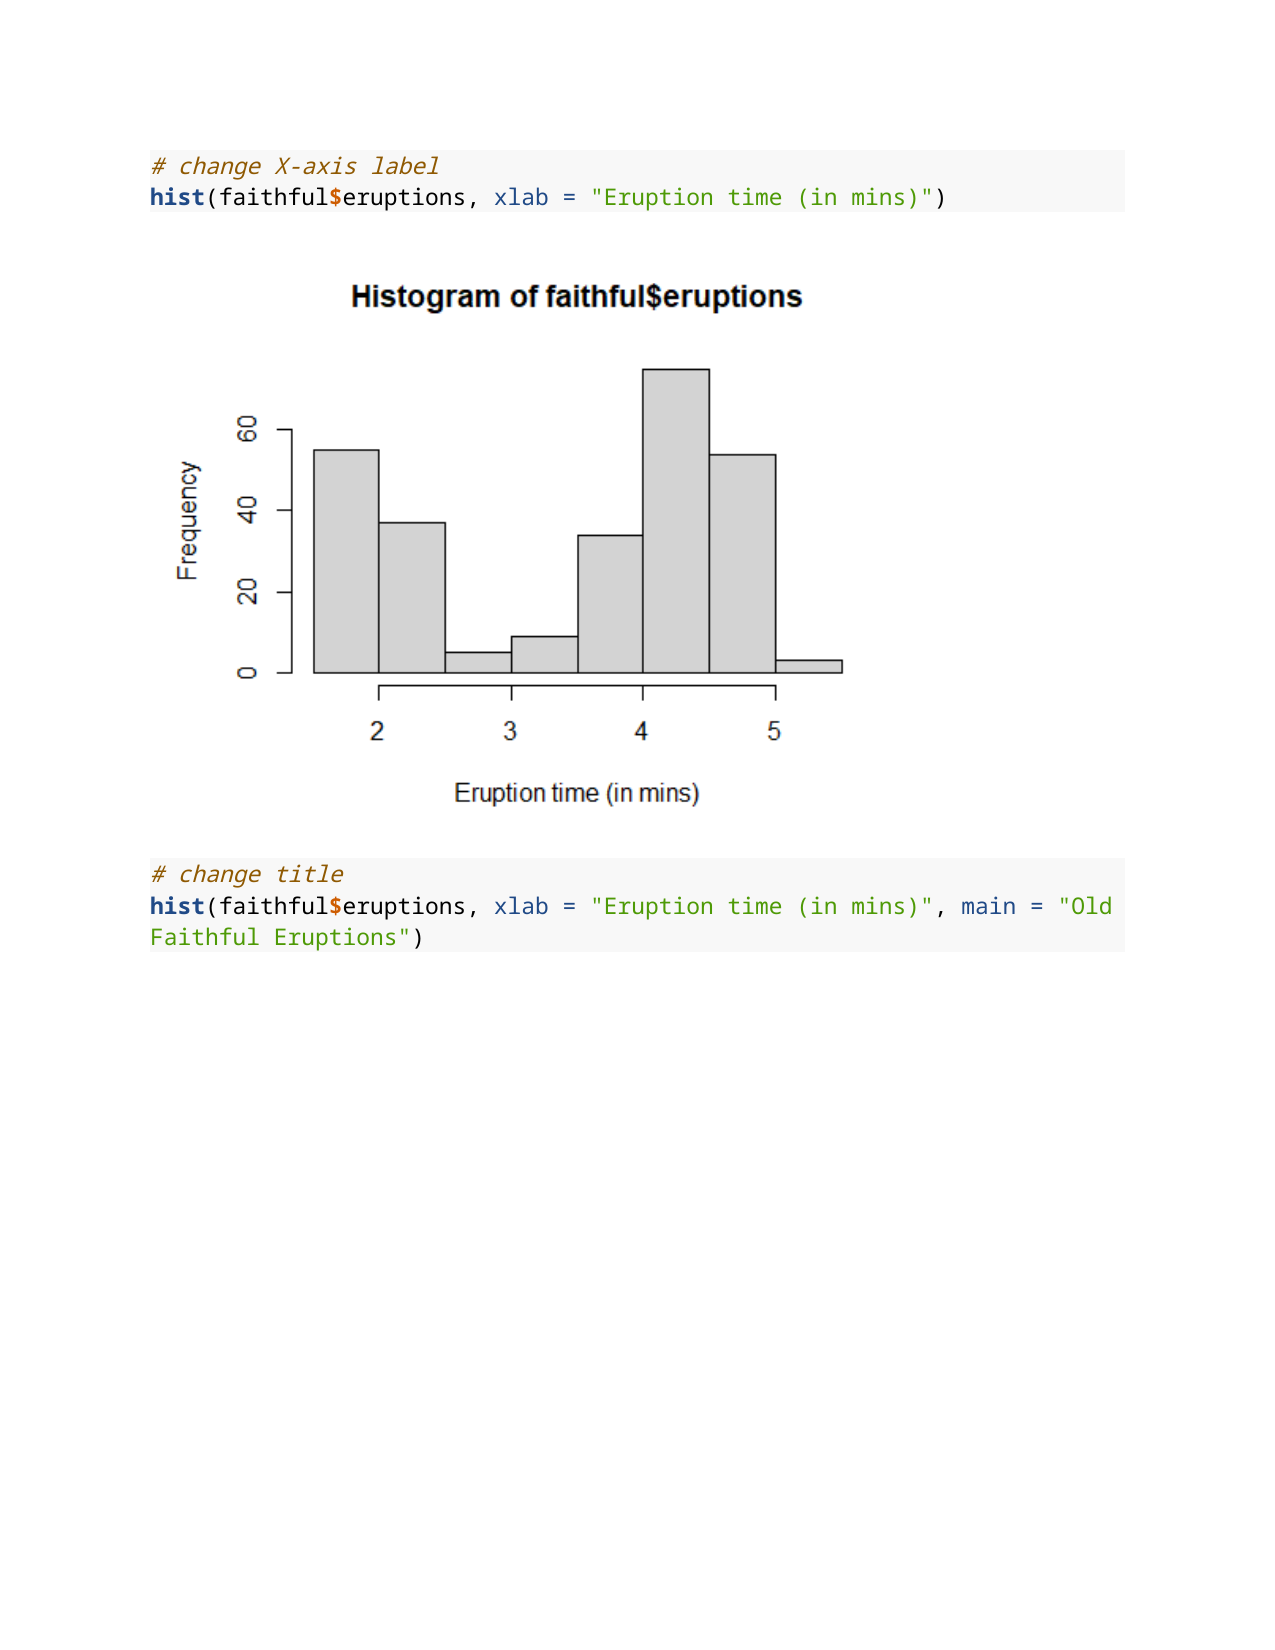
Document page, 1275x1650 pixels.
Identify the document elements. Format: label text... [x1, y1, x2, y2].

text # change X-axis label hist(faithful$eruptions, xlab = "Eruption time (in mins)") [439, 150, 1125, 212]
picture [168, 233, 927, 840]
text # change title hist(faithful$eruptions, xlab = "Eruption time (in mins)", main = "Old Faithful Eruptions") [150, 858, 1125, 952]
